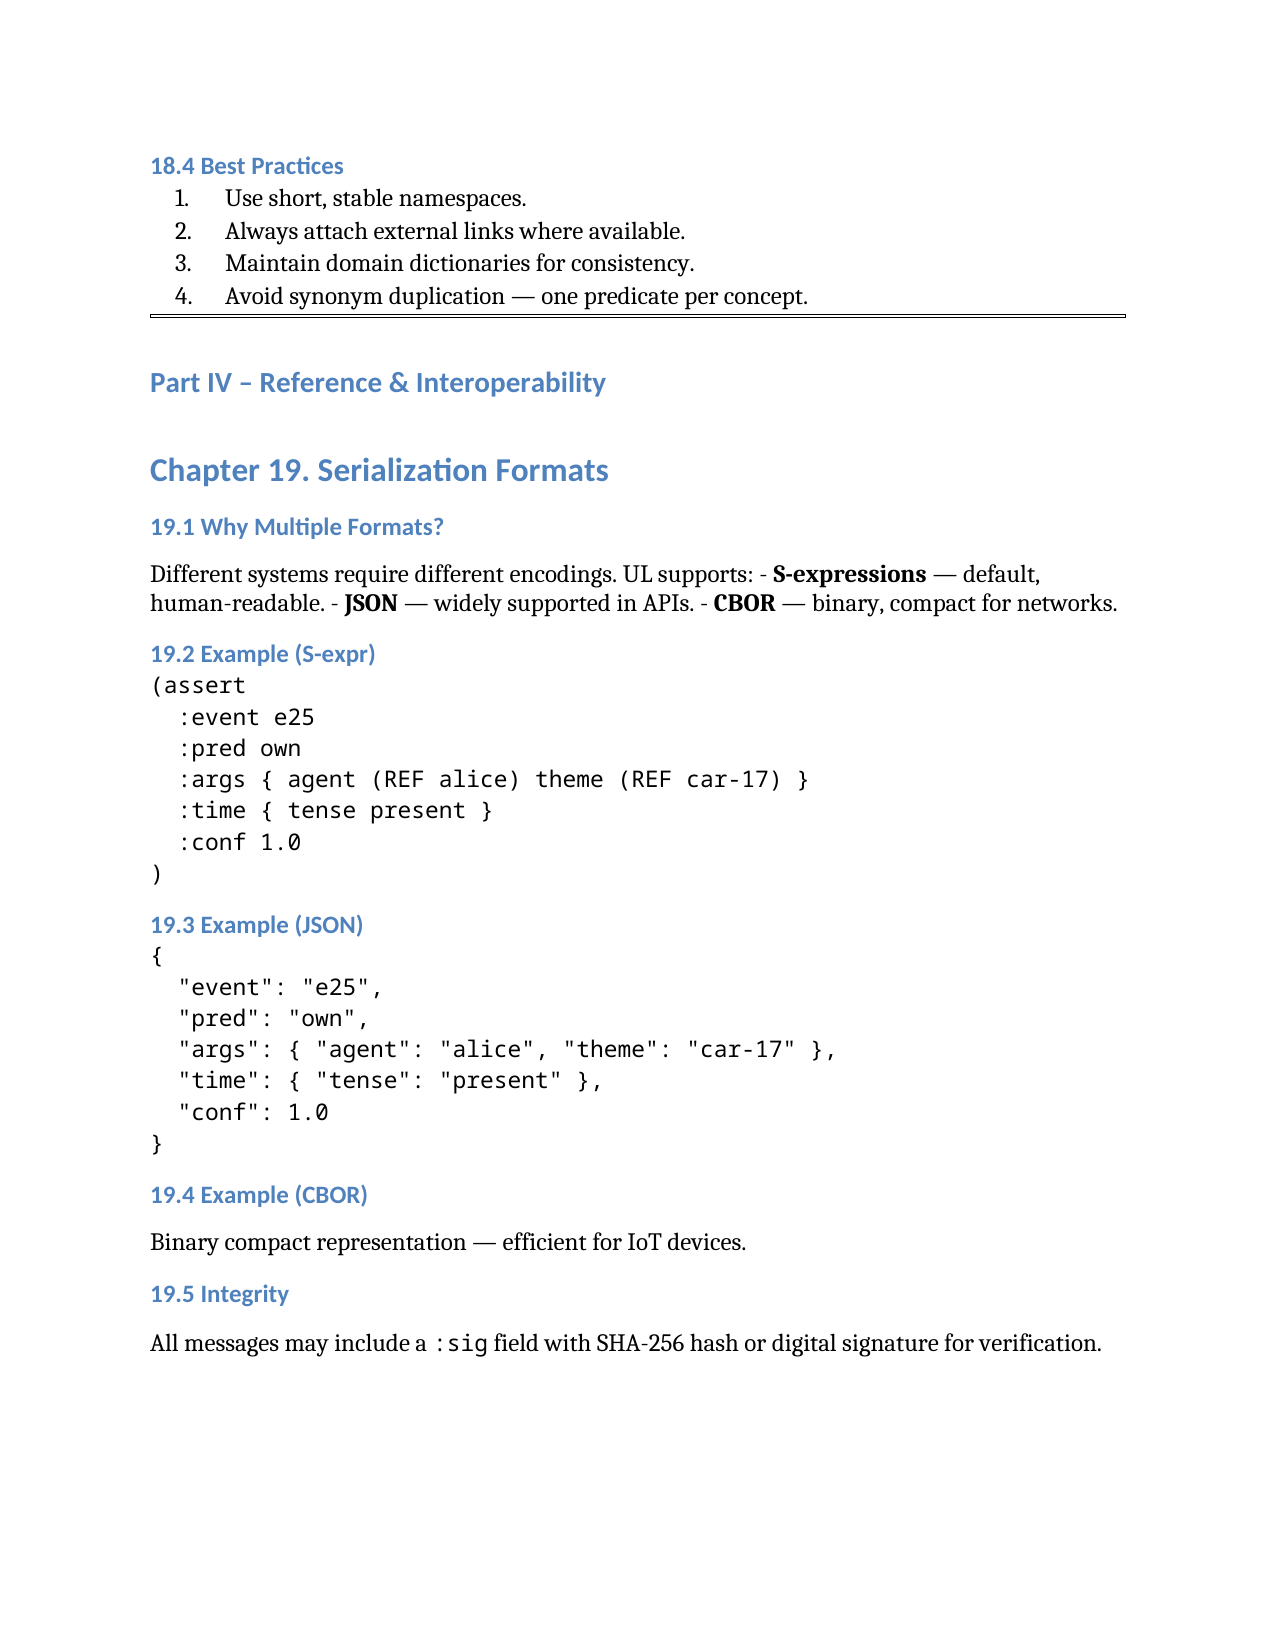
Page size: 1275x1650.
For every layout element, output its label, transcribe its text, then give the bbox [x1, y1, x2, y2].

subtitle 19.3 Example (JSON) [150, 909, 1125, 939]
subtitle Part IV – Reference & Interoperability [150, 364, 1125, 399]
text Different systems require different encodings. UL supports: - S-expressions — default, human-readable. - JSON — widely supported in APIs. - CBOR — binary, compact for networks. [150, 560, 1125, 618]
list Avoid synonym duplication — one predicate per concept. [175, 282, 1125, 311]
subtitle 19.5 Integrity [150, 1278, 1125, 1308]
subtitle 19.4 Example (CBOR) [150, 1179, 1125, 1209]
text { "event": "e25", "pred": "own", "args": { "agent": "alice", "theme": "car-17" }, "time": { "tense": "present" }, "conf": 1.0 } [150, 939, 1125, 1158]
text Binary compact representation — efficient for IoT devices. [150, 1228, 1125, 1257]
subtitle 19.1 Why Multiple Formats? [150, 511, 1125, 542]
list Use short, stable namespaces. [175, 184, 1125, 213]
text (assert :event e25 :pred own :args { agent (REF alice) theme (REF car-17) } :time { tense present } :conf 1.0 ) [150, 669, 1125, 888]
subtitle 19.2 Example (S-expr) [150, 639, 1125, 669]
subtitle 18.4 Best Practices [150, 150, 1125, 181]
list Maintain domain dictionaries for consistency. [175, 249, 1125, 278]
list Always attach external links where available. [175, 217, 1125, 246]
text All messages may include a :sig field with SHA-256 hash or digital signature for verification. [150, 1327, 1125, 1358]
subtitle Chapter 19. Serialization Formats [150, 449, 1125, 490]
